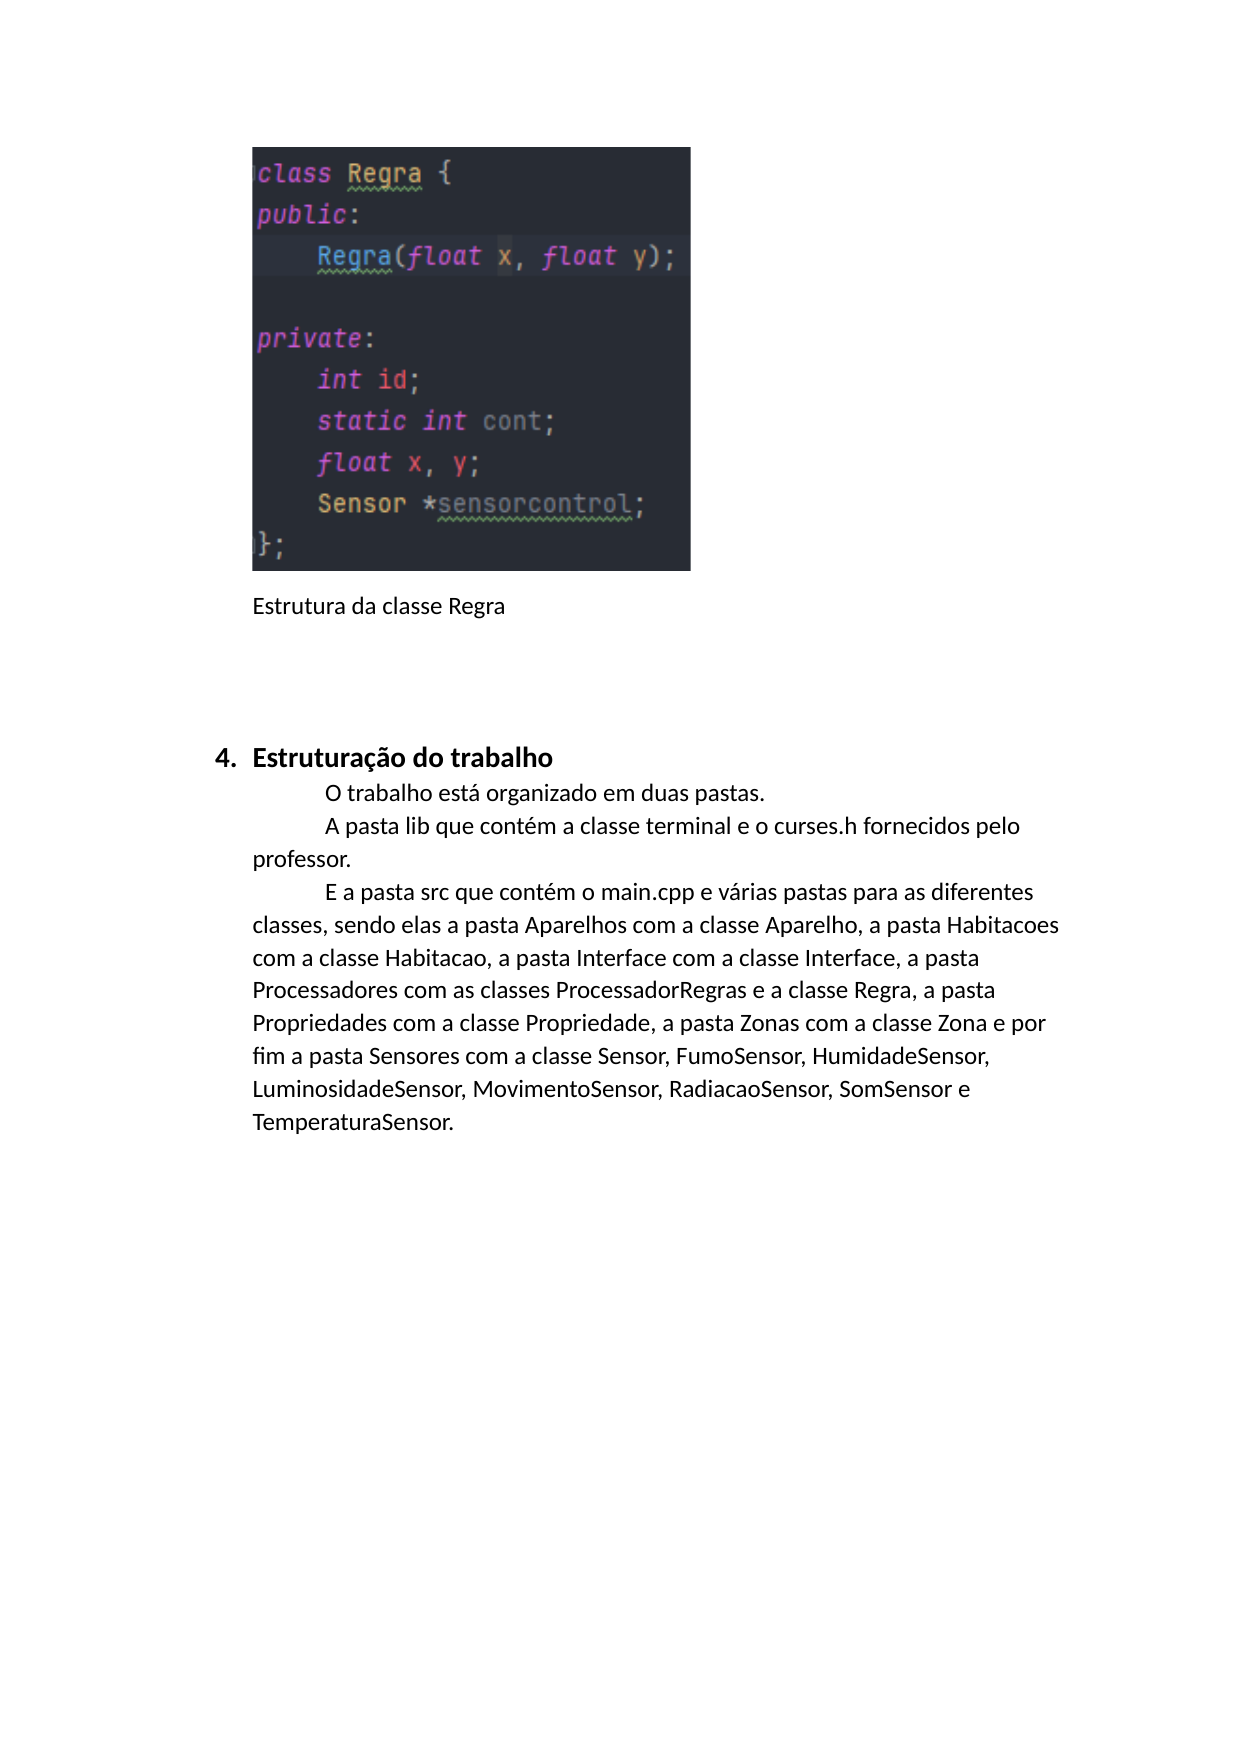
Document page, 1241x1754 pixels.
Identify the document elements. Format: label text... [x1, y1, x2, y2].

text Estrutura da classe Regra [178, 590, 1063, 620]
list E a pasta src que contém o main.cpp e várias pastas para as diferentes classes, sendo elas a pasta Aparelhos com a classe Aparelho, a pasta Habitacoes com a classe Habitacao, a pasta Interface com a classe Interface, a pasta Processadores com as classes ProcessadorRegras e a classe Regra, a pasta Propriedades com a classe Propriedade, a pasta Zonas com a classe Zona e por fim a pasta Sensores com a classe Sensor, FumoSensor, HumidadeSensor, LuminosidadeSensor, MovimentoSensor, RadiacaoSensor, SomSensor e TemperaturaSensor. [252, 876, 1063, 1137]
picture [252, 147, 691, 571]
list Estruturação do trabalho [215, 739, 1063, 774]
list O trabalho está organizado em duas pastas. [252, 777, 1063, 808]
list A pasta lib que contém a classe terminal e o curses.h fornecidos pelo professor. [252, 810, 1063, 873]
